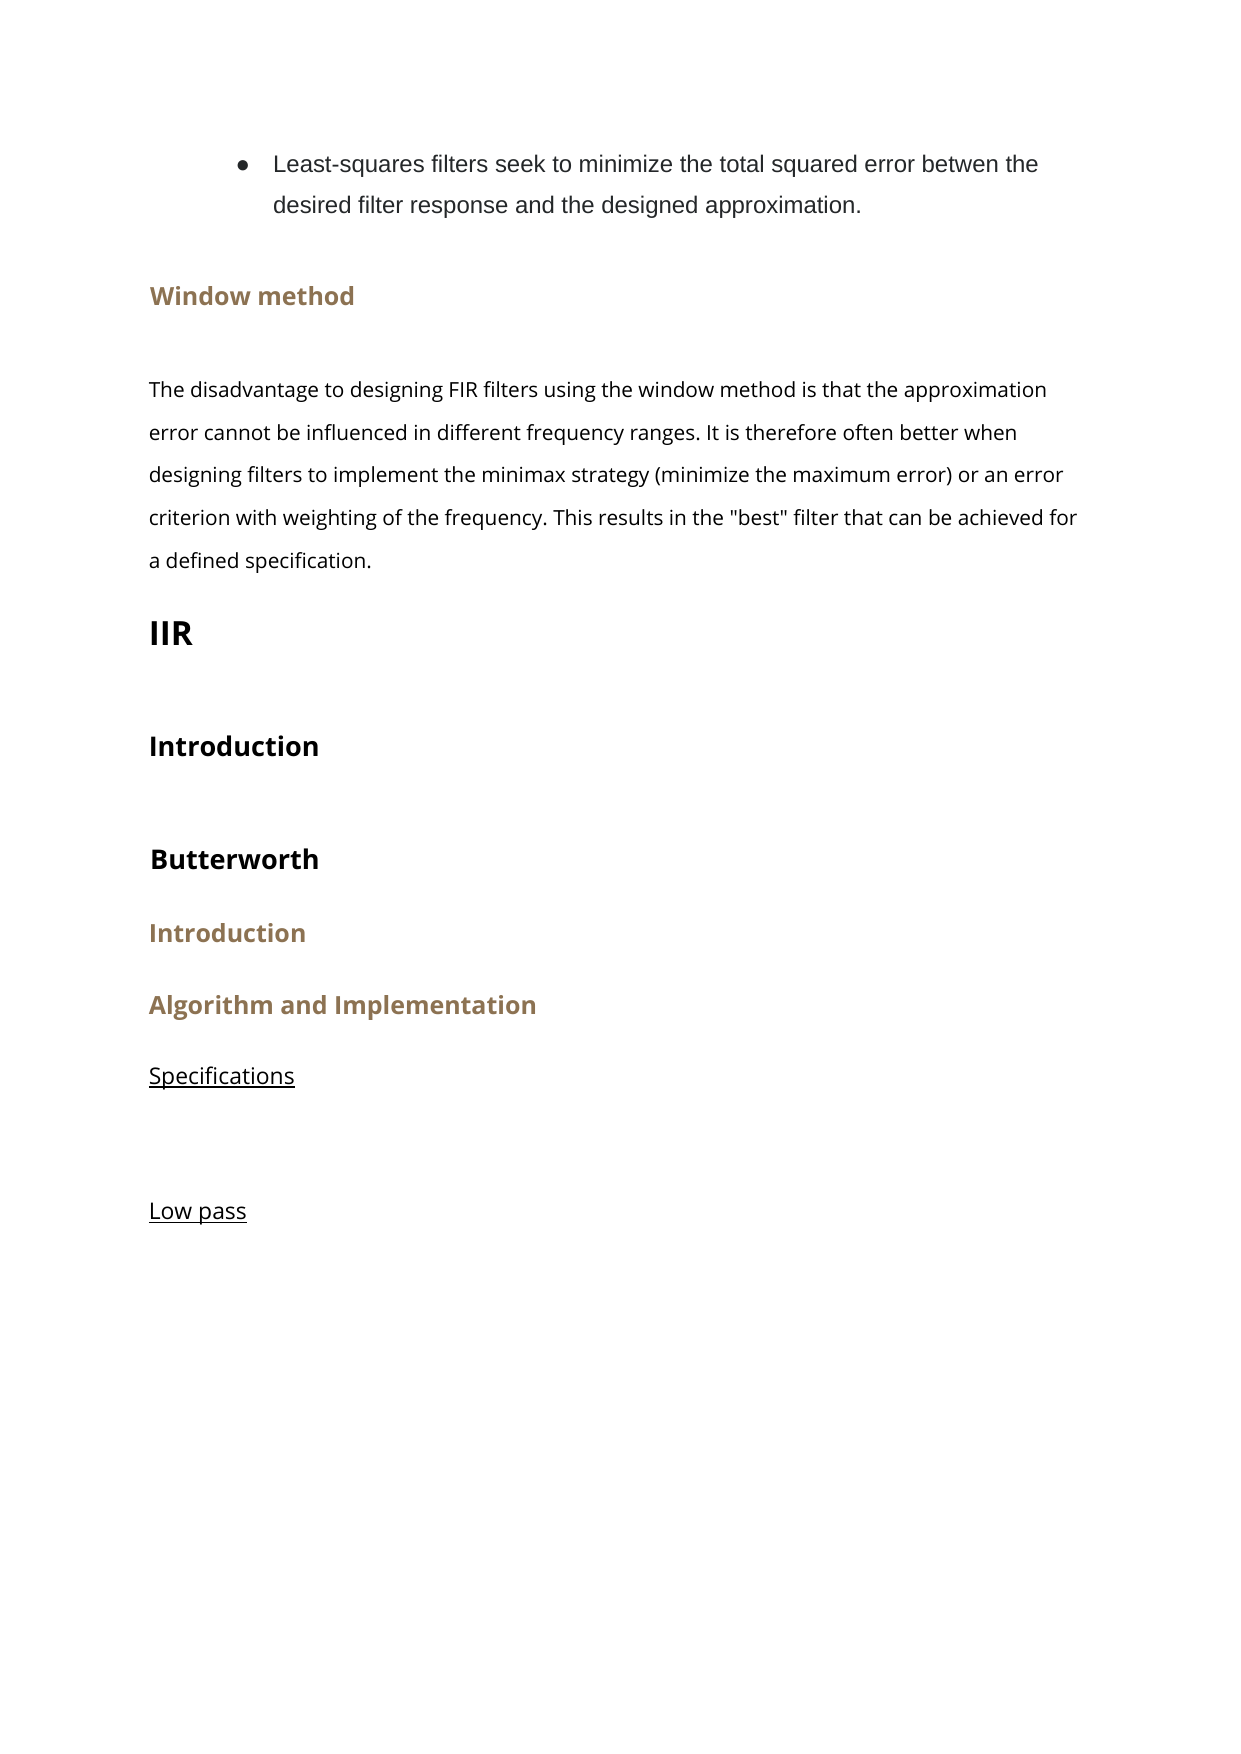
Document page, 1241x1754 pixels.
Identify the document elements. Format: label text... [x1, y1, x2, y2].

text Low pass [148, 1195, 1090, 1227]
subtitle Algorithm and Implementation [148, 988, 1090, 1022]
subtitle IIR [148, 609, 1090, 655]
list Least-squares filters seek to minimize the total squared error betwen the desired filter response and the designed approximation. [235, 150, 1090, 219]
text The disadvantage to designing FIR filters using the window method is that the approximation error cannot be influenced in different frequency ranges. It is therefore often better when designing filters to implement the minimax strategy (minimize the maximum error) or an error criterion with weighting of the frequency. This results in the "best" filter that can be achieved for a defined specification. [148, 375, 1090, 574]
subtitle Introduction [148, 916, 1090, 950]
subtitle Introduction [148, 727, 904, 764]
text Specifications [148, 1060, 1090, 1091]
subtitle Butterworth [150, 840, 904, 877]
subtitle Window method [150, 278, 1090, 313]
